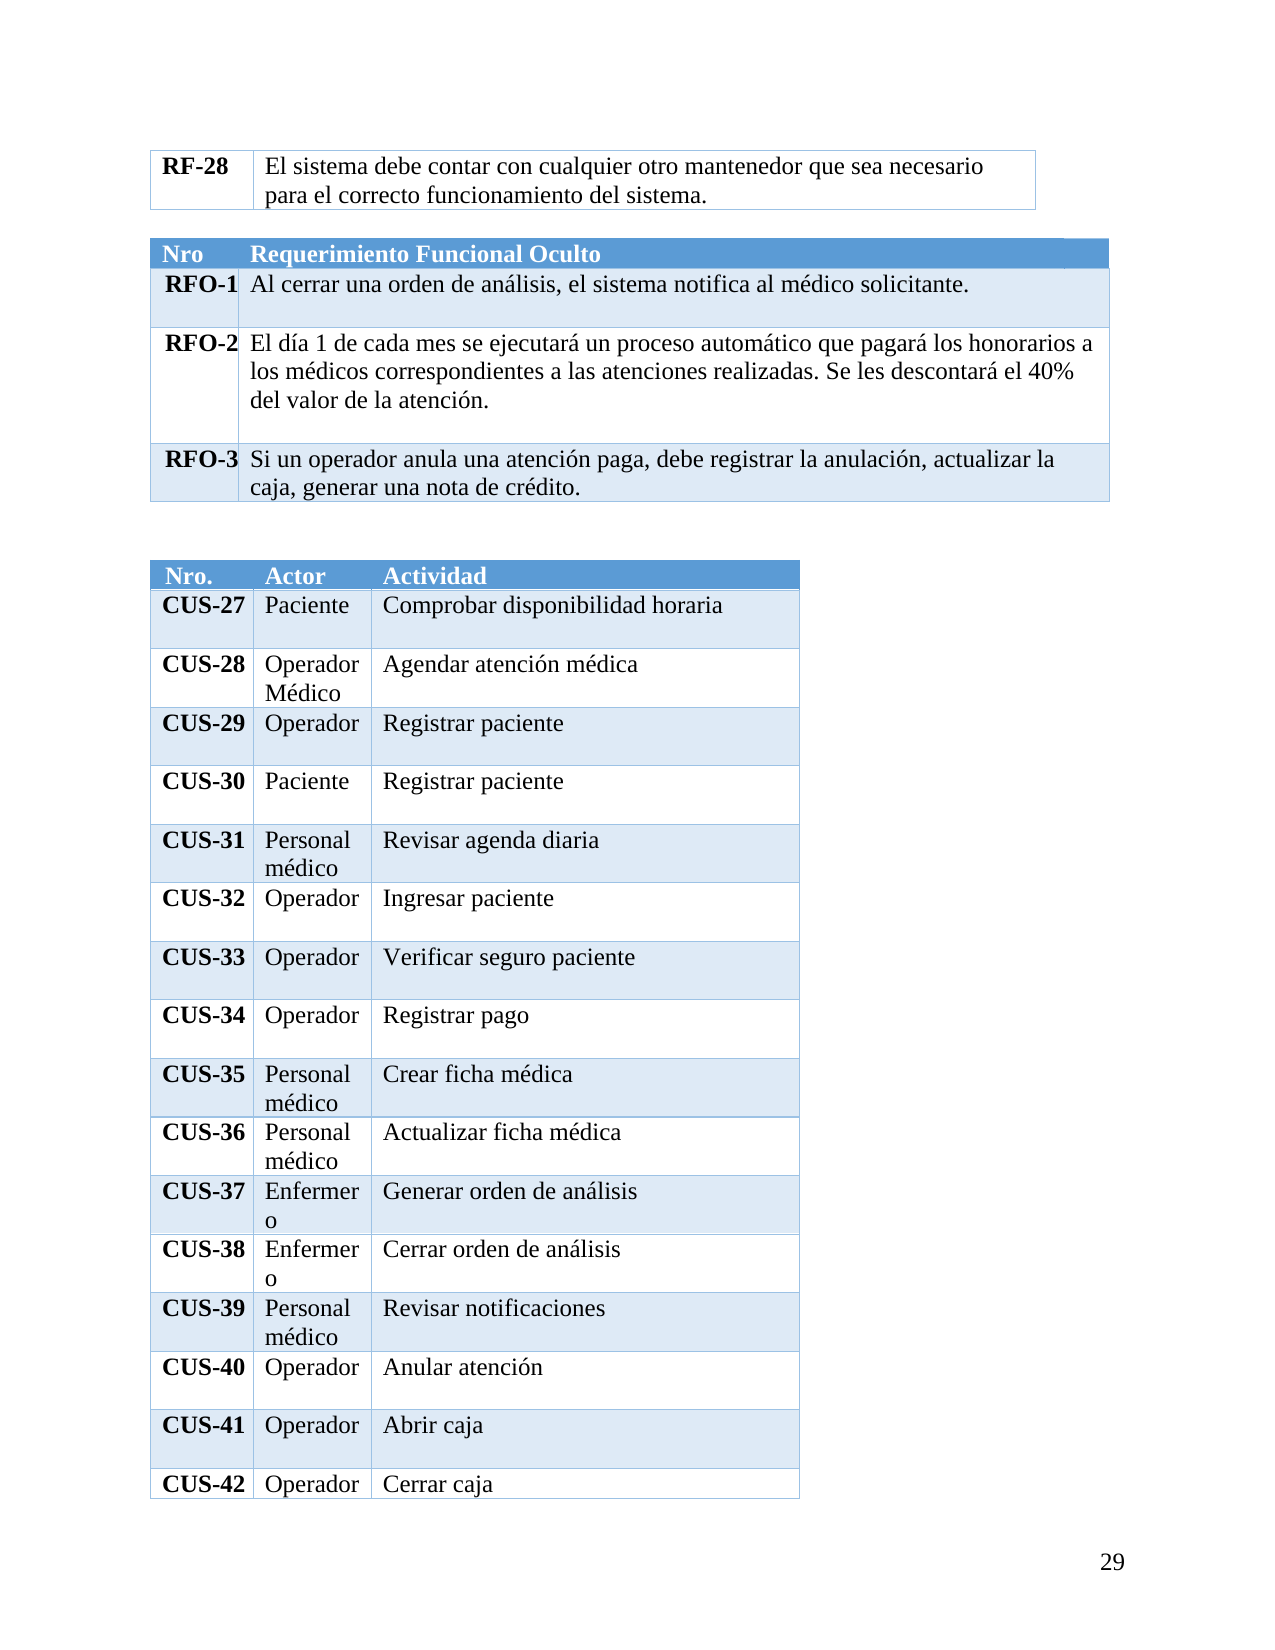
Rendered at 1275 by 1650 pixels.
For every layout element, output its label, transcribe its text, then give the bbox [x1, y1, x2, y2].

table_cell El sistema debe contar con cualquier otro mantenedor que sea necesario para el correcto funcionamiento del sistema. [254, 151, 1035, 208]
table_cell [151, 708, 253, 765]
table_cell [151, 883, 253, 941]
table_cell Agendar atención médica [372, 649, 799, 707]
table_header Nro. [151, 561, 253, 589]
table_cell Personal médico [254, 1293, 371, 1351]
table_cell Cerrar orden de análisis [372, 1235, 799, 1292]
table_cell Abrir caja [372, 1410, 799, 1468]
table_cell Generar orden de análisis [372, 1176, 799, 1233]
table_header Actividad [372, 561, 799, 589]
table_cell [151, 591, 253, 648]
table_cell [151, 1059, 253, 1116]
table_cell Operador [254, 708, 371, 765]
table_cell [151, 1469, 253, 1497]
table_header Actor [254, 561, 371, 589]
table_cell Crear ficha médica [372, 1059, 799, 1116]
table_cell [151, 269, 238, 327]
table_cell Ingresar paciente [372, 883, 799, 941]
table_cell Registrar pago [372, 1000, 799, 1058]
table_cell [151, 649, 253, 707]
table_cell Registrar paciente [372, 708, 799, 765]
table_cell [151, 1118, 253, 1175]
table_cell Comprobar disponibilidad horaria [372, 591, 799, 648]
table_cell Enfermero [254, 1176, 371, 1233]
table_cell Anular atención [372, 1352, 799, 1409]
table_cell [151, 766, 253, 824]
table_cell Actualizar ficha médica [372, 1118, 799, 1175]
table_cell Operador [254, 1352, 371, 1409]
table_cell Personal médico [254, 1118, 371, 1175]
table_cell Verificar seguro paciente [372, 942, 799, 999]
table_cell [151, 328, 238, 443]
table_cell [151, 825, 253, 882]
table_cell Operador Médico [254, 649, 371, 707]
table_cell Operador [254, 883, 371, 941]
table_cell Si un operador anula una atención paga, debe registrar la anulación, actualizar la caja, generar una nota de crédito. [239, 444, 1109, 501]
table_cell Registrar paciente [372, 766, 799, 824]
table_cell [151, 444, 238, 501]
table_cell Operador [254, 942, 371, 999]
table_cell [151, 1176, 253, 1233]
table_cell [151, 942, 253, 999]
table_cell Personal médico [254, 1059, 371, 1116]
table_header Nro [151, 239, 238, 268]
table_cell El día 1 de cada mes se ejecutará un proceso automático que pagará los honorarios a los médicos correspondientes a las atenciones realizadas. Se les descontará el 40% del valor de la atención. [239, 328, 1109, 443]
table_cell Cerrar caja [372, 1469, 799, 1497]
table_cell Personal médico [254, 825, 371, 882]
table_header Requerimiento Funcional Oculto [239, 239, 1064, 268]
table_cell [151, 1000, 253, 1058]
table_cell Paciente [254, 591, 371, 648]
table_cell Operador [254, 1000, 371, 1058]
table_cell Revisar notificaciones [372, 1293, 799, 1351]
table_cell [151, 1352, 253, 1409]
table_cell [151, 151, 253, 208]
table_cell Operador [254, 1469, 371, 1497]
table_cell Al cerrar una orden de análisis, el sistema notifica al médico solicitante. [239, 269, 1109, 327]
table_cell Revisar agenda diaria [372, 825, 799, 882]
table_cell [151, 1410, 253, 1468]
table_cell Enfermero [254, 1235, 371, 1292]
table_cell [151, 1293, 253, 1351]
table_cell Paciente [254, 766, 371, 824]
table_cell Operador [254, 1410, 371, 1468]
table_cell [151, 1235, 253, 1292]
